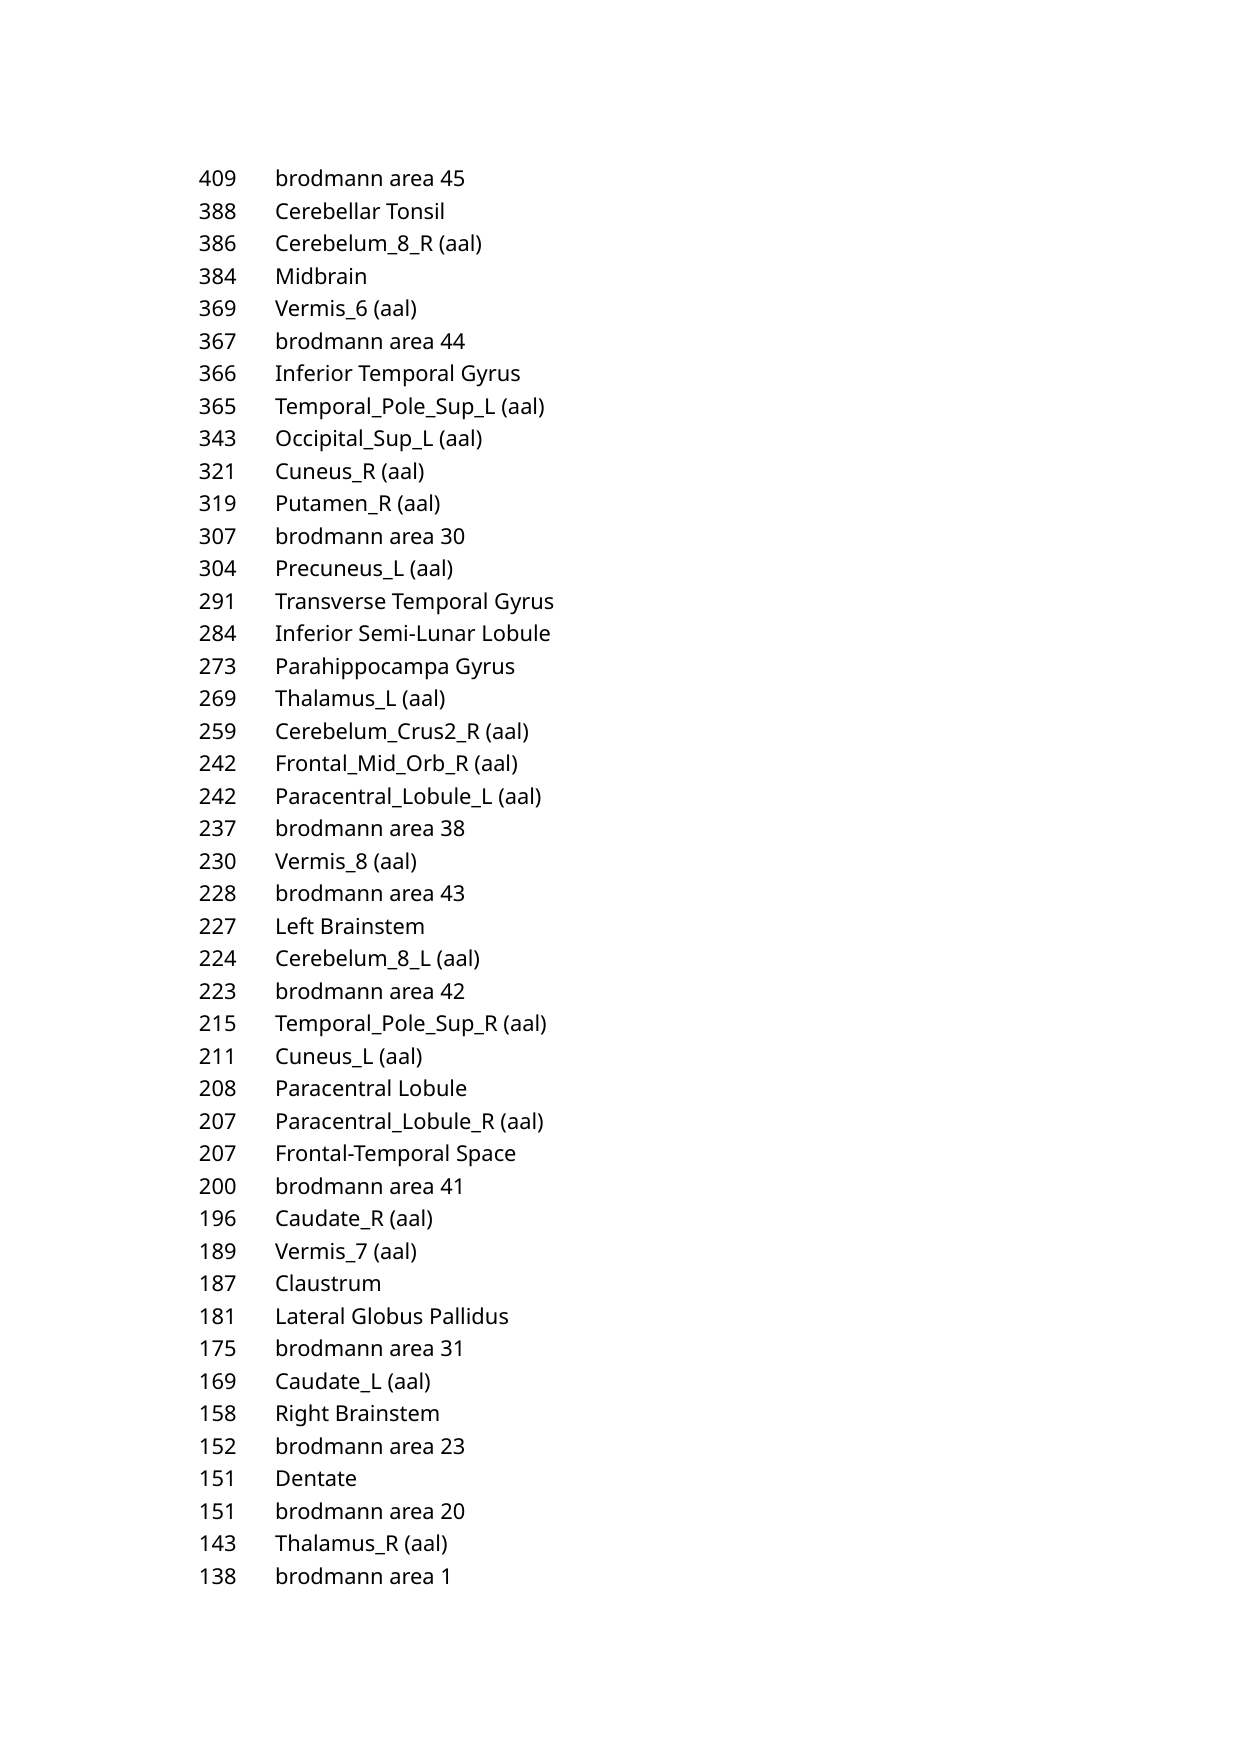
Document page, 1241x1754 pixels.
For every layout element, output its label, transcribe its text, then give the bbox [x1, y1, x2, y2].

text 242 Frontal_Mid_Orb_R (aal) [187, 747, 1053, 779]
text 259 Cerebelum_Crus2_R (aal) [187, 714, 1053, 747]
text 365 Temporal_Pole_Sup_L (aal) [187, 389, 1053, 422]
text 304 Precuneus_L (aal) [187, 552, 1053, 584]
text 291 Transverse Temporal Gyrus [187, 584, 1053, 617]
text 227 Left Brainstem [187, 909, 1053, 942]
text 189 Vermis_7 (aal) [187, 1234, 1053, 1267]
text 386 Cerebelum_8_R (aal) [187, 227, 1053, 259]
text 273 Parahippocampa Gyrus [187, 649, 1053, 682]
text 211 Cuneus_L (aal) [187, 1039, 1053, 1072]
text 152 brodmann area 23 [187, 1429, 1053, 1462]
text 321 Cuneus_R (aal) [187, 454, 1053, 487]
text 200 brodmann area 41 [187, 1169, 1053, 1202]
text 319 Putamen_R (aal) [187, 487, 1053, 519]
text 151 brodmann area 20 [187, 1494, 1053, 1527]
text 138 brodmann area 1 [187, 1559, 1053, 1592]
text 143 Thalamus_R (aal) [187, 1527, 1053, 1559]
text 169 Caudate_L (aal) [187, 1364, 1053, 1397]
text 409 brodmann area 45 [187, 162, 1053, 194]
text 187 Claustrum [187, 1267, 1053, 1299]
text 388 Cerebellar Tonsil [187, 194, 1053, 227]
text 242 Paracentral_Lobule_L (aal) [187, 779, 1053, 812]
text 343 Occipital_Sup_L (aal) [187, 422, 1053, 454]
text 207 Frontal-Temporal Space [187, 1137, 1053, 1169]
text 208 Paracentral Lobule [187, 1072, 1053, 1104]
text 369 Vermis_6 (aal) [187, 292, 1053, 324]
text 367 brodmann area 44 [187, 324, 1053, 357]
text 181 Lateral Globus Pallidus [187, 1299, 1053, 1332]
text 269 Thalamus_L (aal) [187, 682, 1053, 714]
text 366 Inferior Temporal Gyrus [187, 357, 1053, 389]
text 228 brodmann area 43 [187, 877, 1053, 909]
text 215 Temporal_Pole_Sup_R (aal) [187, 1007, 1053, 1039]
text 196 Caudate_R (aal) [187, 1202, 1053, 1234]
text 207 Paracentral_Lobule_R (aal) [187, 1104, 1053, 1137]
text 224 Cerebelum_8_L (aal) [187, 942, 1053, 974]
text 384 Midbrain [187, 259, 1053, 292]
text 230 Vermis_8 (aal) [187, 844, 1053, 877]
text 284 Inferior Semi-Lunar Lobule [187, 617, 1053, 649]
text 237 brodmann area 38 [187, 812, 1053, 844]
text 223 brodmann area 42 [187, 974, 1053, 1007]
text 175 brodmann area 31 [187, 1332, 1053, 1364]
text 151 Dentate [187, 1462, 1053, 1494]
text 307 brodmann area 30 [187, 519, 1053, 552]
text 158 Right Brainstem [187, 1397, 1053, 1429]
